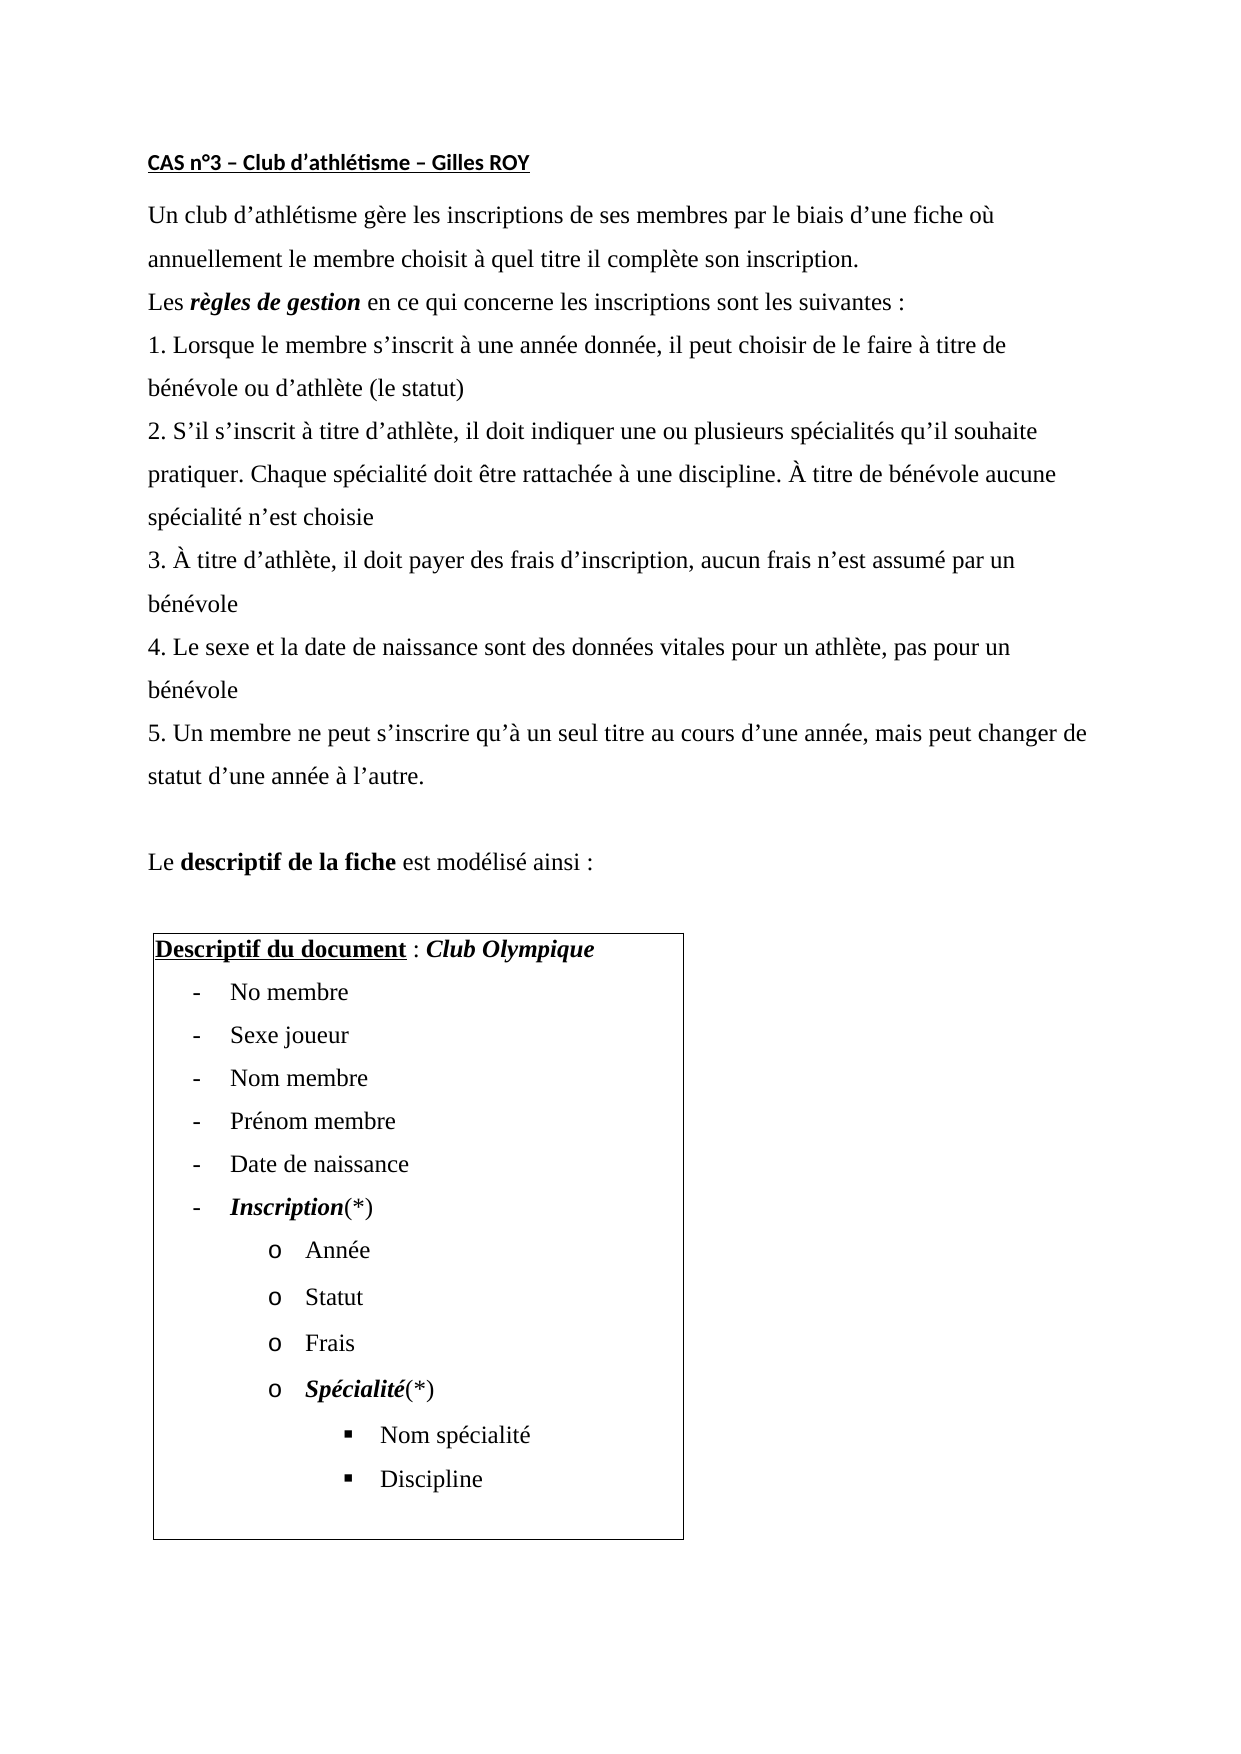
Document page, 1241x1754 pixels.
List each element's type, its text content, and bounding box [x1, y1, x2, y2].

text 1. Lorsque le membre s’inscrit à une année donnée, il peut choisir de le faire à titre de bénévole ou d’athlète (le statut) [148, 330, 1093, 402]
text Un club d’athlétisme gère les inscriptions de ses membres par le biais d’une fiche où annuellement le membre choisit à quel titre il complète son inscription. [148, 201, 1093, 272]
text Les règles de gestion en ce qui concerne les inscriptions sont les suivantes : [148, 287, 1093, 316]
text 2. S’il s’inscrit à titre d’athlète, il doit indiquer une ou plusieurs spécialités qu’il souhaite pratiquer. Chaque spécialité doit être rattachée à une discipline. À titre de bénévole aucune spécialité n’est choisie [148, 416, 1093, 531]
text Le descriptif de la fiche est modélisé ainsi : [148, 847, 1093, 876]
text 4. Le sexe et la date de naissance sont des données vitales pour un athlète, pas pour un bénévole [148, 632, 1093, 704]
text 3. À titre d’athlète, il doit payer des frais d’inscription, aucun frais n’est assumé par un bénévole [148, 546, 1093, 617]
text CAS n°3 – Club d’athlétisme – Gilles ROY [148, 148, 1093, 176]
text 5. Un membre ne peut s’inscrire qu’à un seul titre au cours d’une année, mais peut changer de statut d’une année à l’autre. [148, 718, 1093, 790]
table_header Descriptif du document : Club Olympique No membre Sexe joueur Nom membre Prénom membre Date de naissance Inscription(*) Année Statut Frais Spécialité(*) Nom spécialité Discipline [154, 934, 683, 1539]
